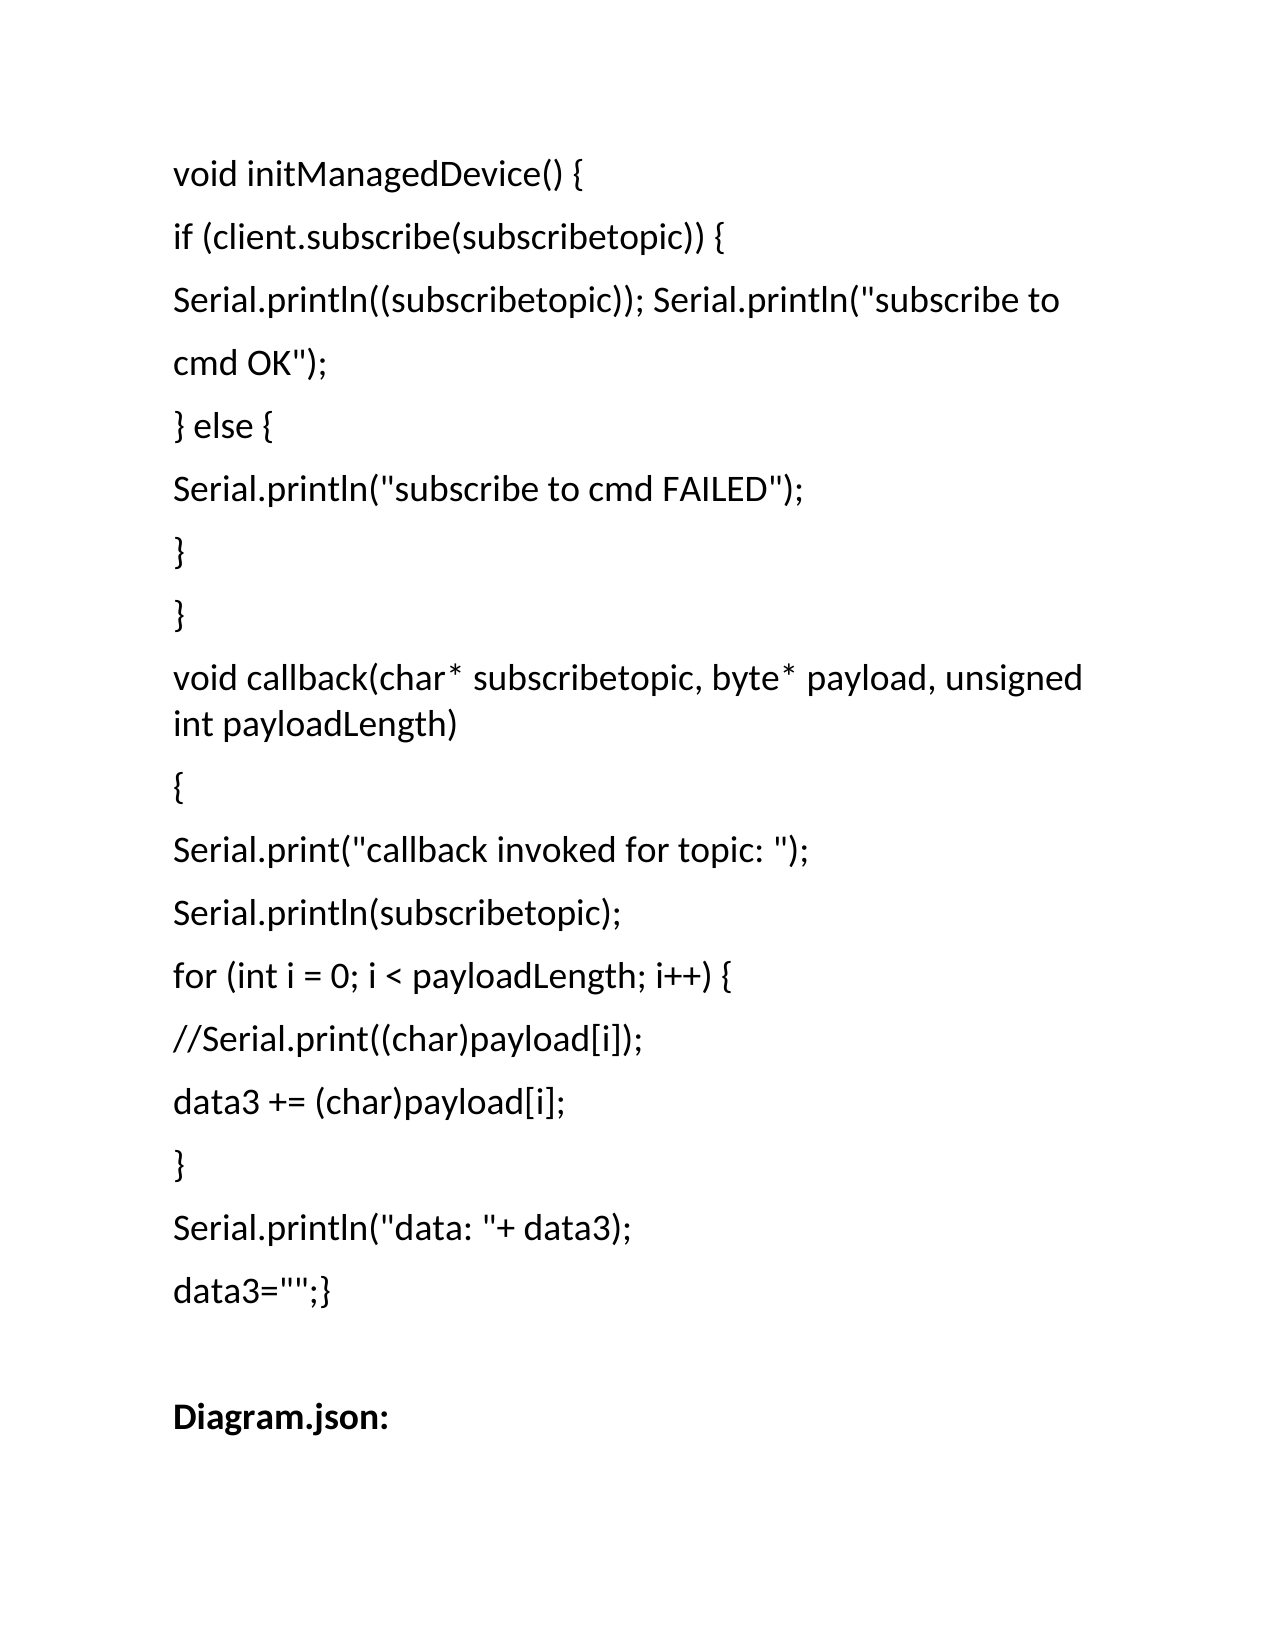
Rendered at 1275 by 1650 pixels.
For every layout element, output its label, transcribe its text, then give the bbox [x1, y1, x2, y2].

text data3="";} [173, 1267, 1125, 1313]
text Serial.println("data: "+ data3); [173, 1204, 1125, 1250]
text Serial.println(subscribetopic); [173, 889, 1125, 935]
text cmd OK"); [173, 339, 1125, 385]
text void initManagedDevice() { [173, 150, 1125, 196]
text } [173, 591, 1125, 637]
text Serial.print("callback invoked for topic: "); [173, 826, 1125, 872]
text data3 += (char)payload[i]; [173, 1078, 1125, 1124]
text { [173, 763, 1125, 809]
text for (int i = 0; i < payloadLength; i++) { [173, 952, 1125, 998]
text if (client.subscribe(subscribetopic)) { [173, 213, 1125, 259]
text } [173, 1141, 1125, 1187]
text void callback(char* subscribetopic, byte* payload, unsigned int payloadLength) [173, 654, 1125, 746]
text //Serial.print((char)payload[i]); [173, 1015, 1125, 1061]
text } [173, 528, 1125, 574]
text Serial.println("subscribe to cmd FAILED"); [173, 465, 1125, 511]
text } else { [173, 402, 1125, 448]
text Serial.println((subscribetopic)); Serial.println("subscribe to [173, 276, 1125, 322]
text Diagram.json: [173, 1393, 1125, 1439]
